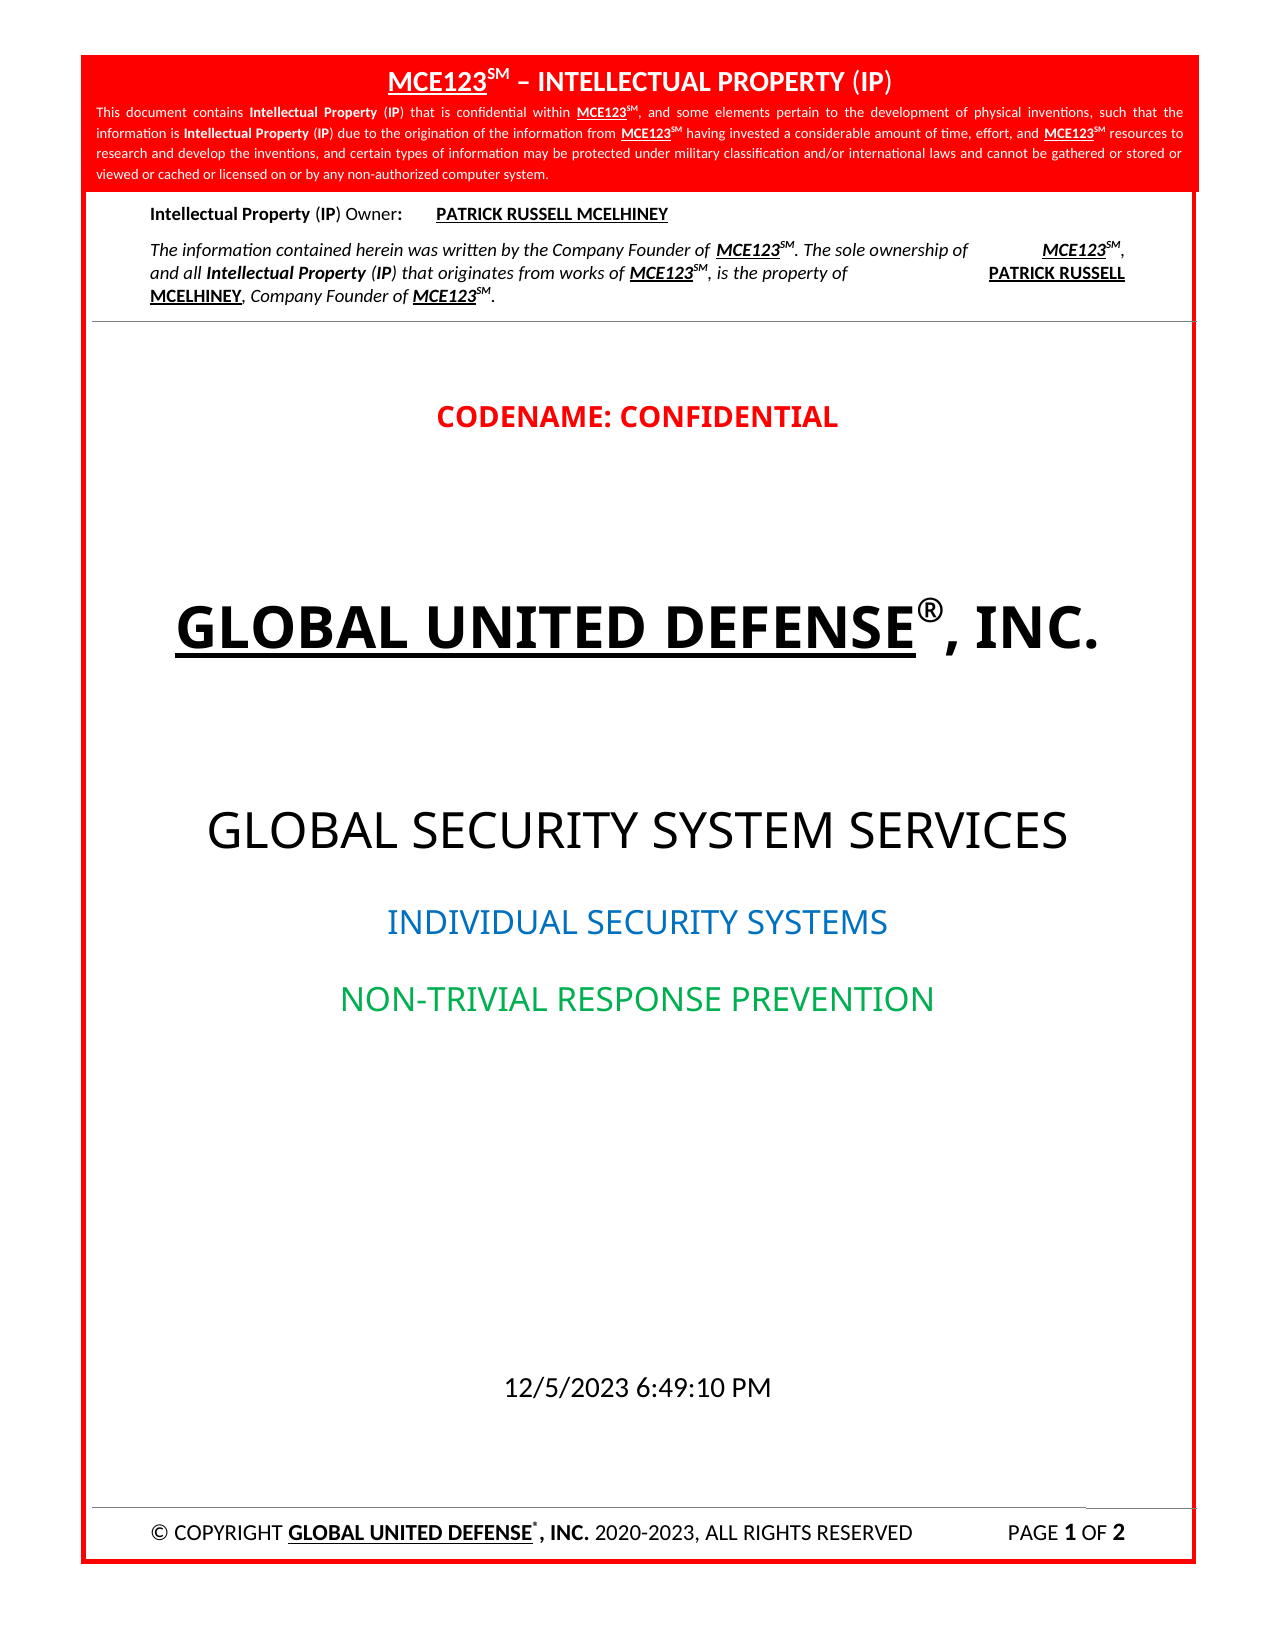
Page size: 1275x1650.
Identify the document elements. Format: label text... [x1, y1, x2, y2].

subtitle INDIVIDUAL SECURITY SYSTEMS [150, 899, 1125, 944]
subtitle NON-TRIVIAL RESPONSE PREVENTION [150, 976, 1125, 1021]
text CODENAME: CONFIDENTIAL [150, 396, 1125, 436]
text GLOBAL UNITED DEFENSE®, INC. [150, 586, 1125, 666]
text 12/5/2023 6:49:10 PM [150, 1369, 1125, 1404]
text GLOBAL SECURITY SYSTEM SERVICES [150, 796, 1125, 864]
